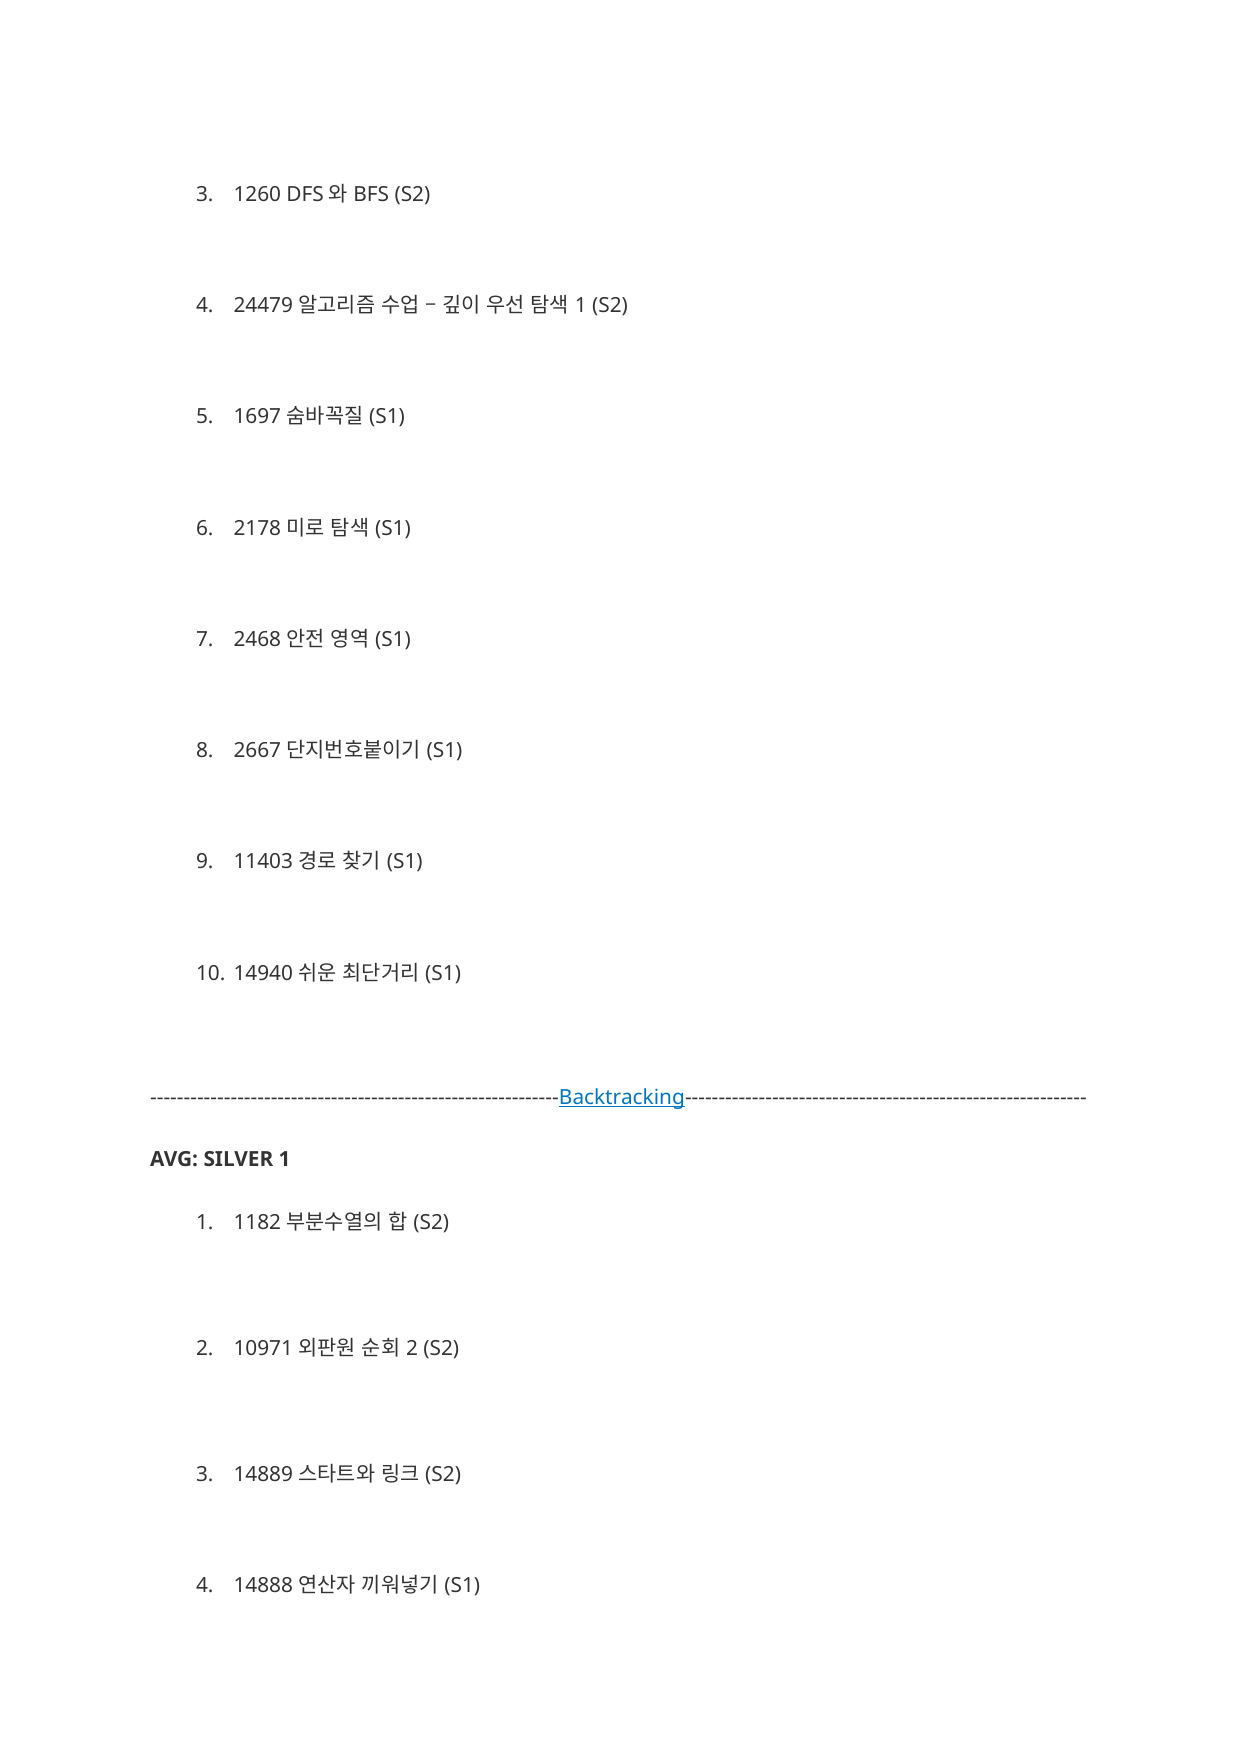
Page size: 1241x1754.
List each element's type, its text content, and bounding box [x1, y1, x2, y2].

list 14889 스타트와 링크 (S2) [196, 1457, 1090, 1487]
list 14888 연산자 끼워넣기 (S1) [196, 1568, 1090, 1599]
list 2178 미로 탐색 (S1) [196, 511, 1090, 541]
list 1697 숨바꼭질 (S1) [196, 400, 1090, 430]
text -------------------------------------------------------------Backtracking------------------------------------------------------------ [685, 1082, 1090, 1110]
text AVG: SILVER 1 [150, 1144, 1090, 1172]
list 2468 안전 영역 (S1) [196, 622, 1090, 652]
text -------------------------------------------------------------Backtracking------------------------------------------------------------ [150, 1082, 559, 1110]
list 24479 알고리즘 수업 – 깊이 우선 탐색 1 (S2) [196, 288, 1090, 319]
list 2667 단지번호붙이기 (S1) [196, 733, 1090, 764]
list 1260 DFS와 BFS (S2) [196, 177, 1090, 207]
list 10971 외판원 순회 2 (S2) [196, 1331, 1090, 1362]
list 1182 부분수열의 합 (S2) [196, 1206, 1090, 1236]
list 14940 쉬운 최단거리 (S1) [196, 956, 1090, 986]
list 11403 경로 찾기 (S1) [196, 845, 1090, 875]
